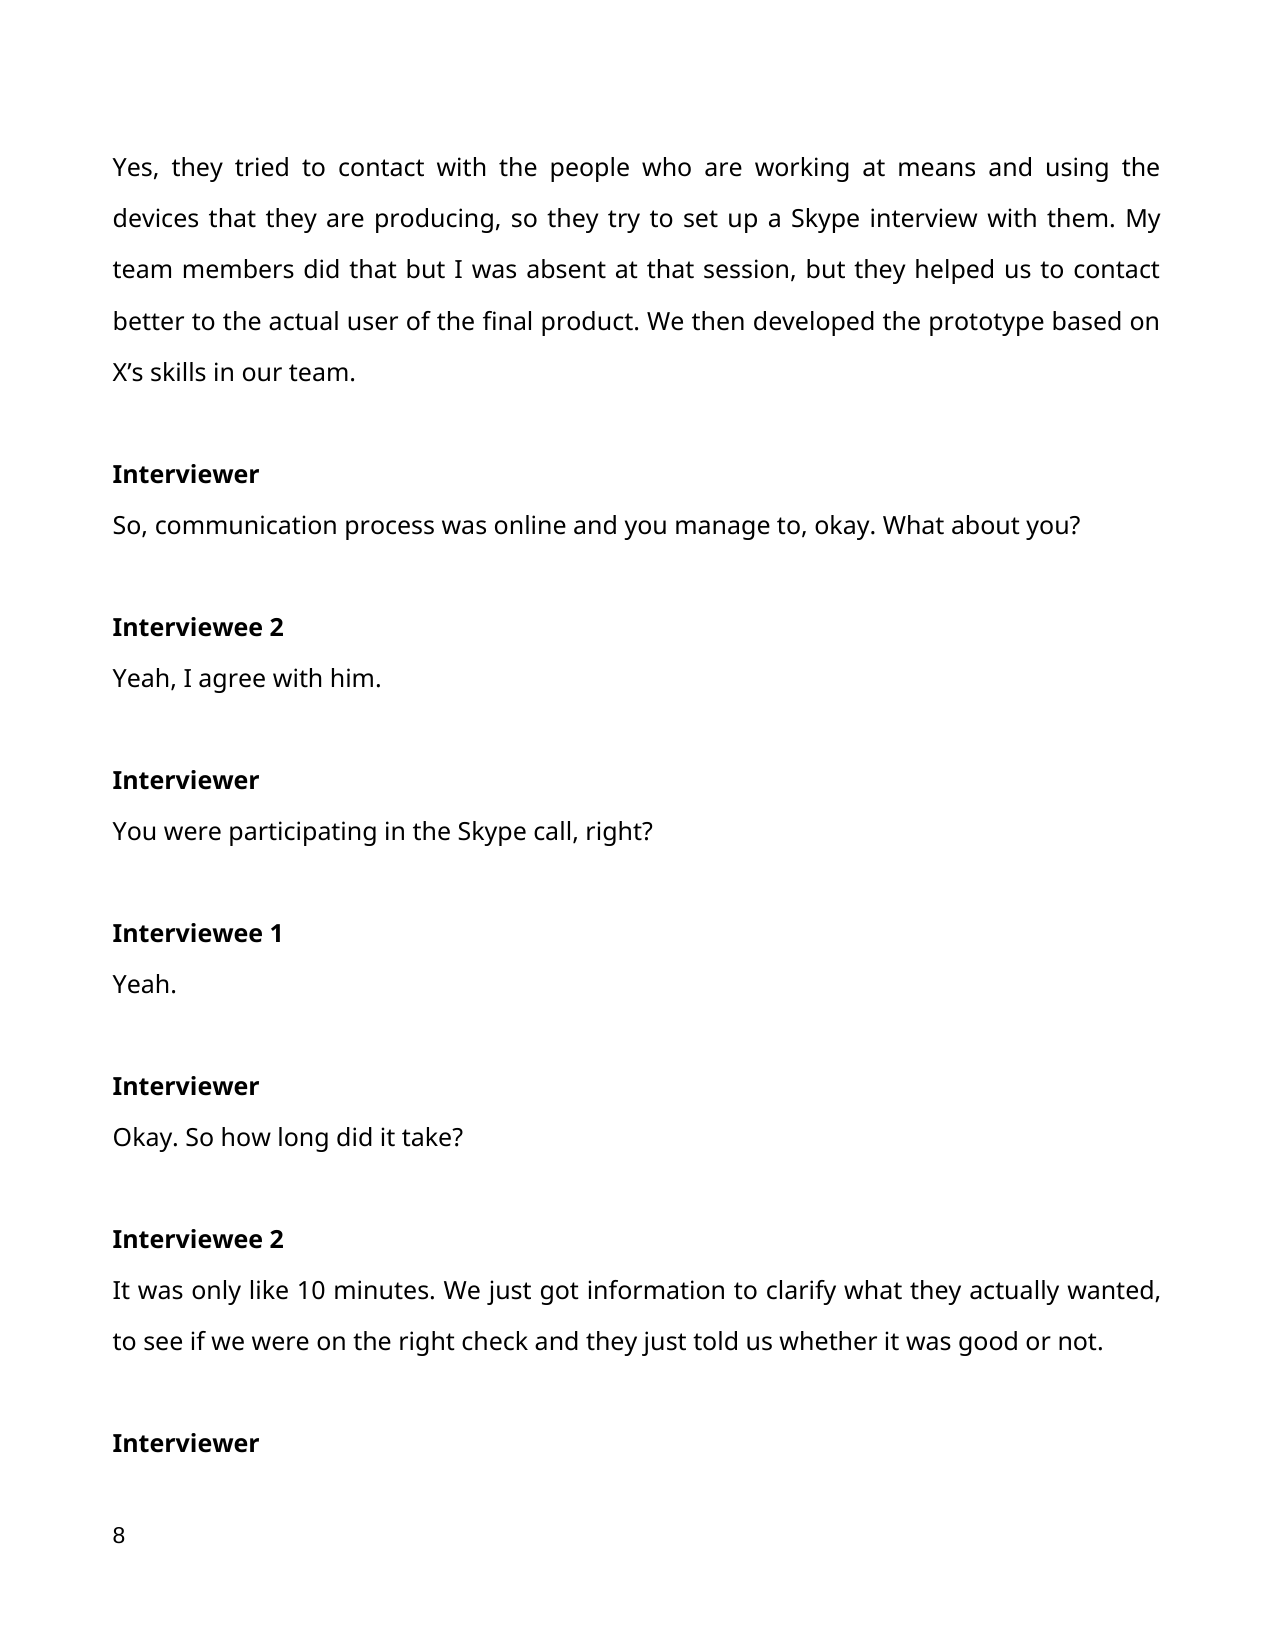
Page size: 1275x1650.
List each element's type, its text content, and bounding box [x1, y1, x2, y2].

text Interviewer [112, 762, 1162, 797]
text Okay. So how long did it take? [112, 1120, 1162, 1154]
text Yeah, I agree with him. [112, 660, 1162, 694]
text Interviewee 2 [112, 1222, 1162, 1256]
text Interviewer [112, 1426, 1162, 1460]
text Interviewee 2 [112, 609, 1162, 643]
text Yes, they tried to contact with the people who are working at means and using the devices that they are producing, so they try to set up a Skype interview with them. My team members did that but I was absent at that session, but they helped us to contact better to the actual user of the final product. We then developed the prototype based on X’s skills in our team. [112, 150, 1162, 388]
text Yeah. [112, 967, 1162, 1001]
text Interviewee 1 [112, 916, 1162, 950]
text So, communication process was online and you manage to, okay. What about you? [112, 507, 1162, 541]
text You were participating in the Skype call, right? [112, 813, 1162, 848]
text Interviewer [112, 456, 1162, 490]
text It was only like 10 minutes. We just got information to clarify what they actually wanted, to see if we were on the right check and they just told us whether it was good or not. [112, 1273, 1162, 1358]
text Interviewer [112, 1069, 1162, 1103]
